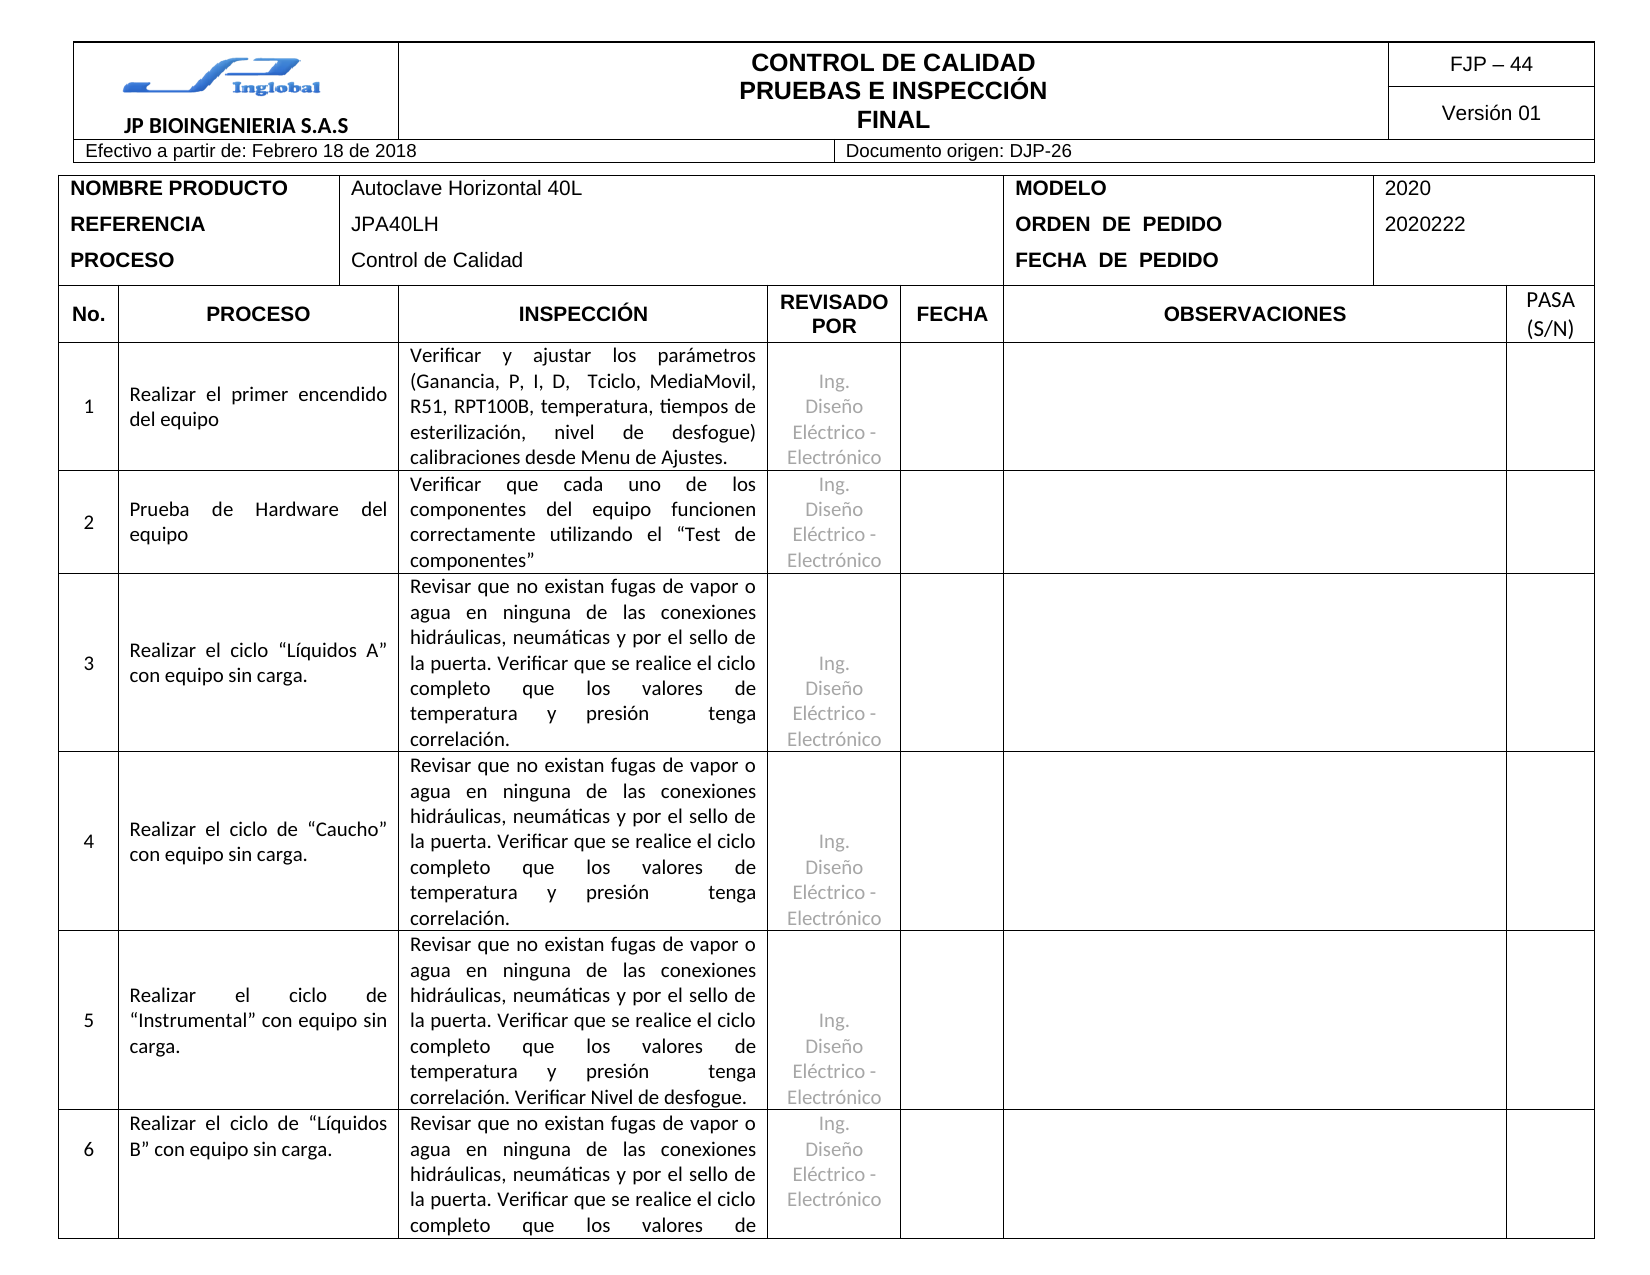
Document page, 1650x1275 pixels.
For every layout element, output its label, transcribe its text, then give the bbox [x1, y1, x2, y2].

table_cell 3 [59, 574, 118, 751]
table_cell INSPECCIÓN [399, 286, 767, 342]
table_header MODELO ORDEN DE PEDIDO FECHA DE PEDIDO [1004, 176, 1373, 284]
table_cell OBSERVACIONES [1004, 286, 1506, 342]
table_cell [1004, 471, 1506, 572]
table_cell [901, 931, 1003, 1109]
table_cell REVISADO POR [768, 286, 900, 342]
table_header Autoclave Horizontal 40L JPA40LH Control de Calidad [340, 176, 1003, 284]
table_cell 1 [59, 343, 118, 470]
table_cell PROCESO [119, 286, 398, 342]
table_cell [1004, 343, 1506, 470]
table_cell 5 [59, 931, 118, 1109]
table_cell [901, 752, 1003, 930]
table_cell [901, 471, 1003, 572]
table_cell [901, 1110, 1003, 1237]
table_cell [1507, 343, 1594, 470]
table_header NOMBRE PRODUCTO REFERENCIA PROCESO [59, 176, 339, 284]
table_cell Realizar el primer encendido del equipo [119, 343, 398, 470]
table_cell Realizar el ciclo de “Instrumental” con equipo sin carga. [119, 931, 398, 1109]
table_cell Prueba de Hardware del equipo [119, 471, 398, 572]
table_cell Ing. Diseño Eléctrico -Electrónico [768, 574, 900, 751]
table_cell PASA (S/N) [1507, 286, 1594, 342]
table_cell No. [59, 286, 118, 342]
table_header 2020 2020222 [1374, 176, 1594, 284]
table_cell [1004, 574, 1506, 751]
table_cell FECHA [901, 286, 1003, 342]
table_cell [1507, 574, 1594, 751]
table_cell 4 [59, 752, 118, 930]
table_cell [399, 1110, 767, 1237]
table_cell Verificar y ajustar los parámetros (Ganancia, P, I, D, Tciclo, MediaMovil, R51, RPT100B, temperatura, tiempos de esterilización, nivel de desfogue) calibraciones desde Menu de Ajustes. [399, 343, 767, 470]
table_cell 2 [59, 471, 118, 572]
table_cell [1004, 1110, 1506, 1237]
table_cell [1507, 1110, 1594, 1237]
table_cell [768, 1110, 900, 1237]
table_cell [901, 343, 1003, 470]
table_cell 6 [59, 1110, 118, 1237]
table_cell Ing. Diseño Eléctrico -Electrónico [768, 752, 900, 930]
table_cell Ing. Diseño Eléctrico -Electrónico [768, 931, 900, 1109]
table_cell Realizar el ciclo de “Caucho” con equipo sin carga. [119, 752, 398, 930]
table_cell Revisar que no existan fugas de vapor o agua en ninguna de las conexiones hidráulicas, neumáticas y por el sello de la puerta. Verificar que se realice el ciclo completo que los valores de temperatura y presión tenga correlación. Verificar Nivel de desfogue. [399, 931, 767, 1109]
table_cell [119, 1110, 398, 1237]
table_cell [901, 574, 1003, 751]
table_cell [1004, 931, 1506, 1109]
table_cell [1507, 931, 1594, 1109]
picture [119, 54, 325, 98]
table_cell [1004, 752, 1506, 930]
table_cell [1507, 471, 1594, 572]
table_cell Ing. Diseño Eléctrico -Electrónico [768, 471, 900, 572]
table_cell Realizar el ciclo “Líquidos A” con equipo sin carga. [119, 574, 398, 751]
table_cell [1507, 752, 1594, 930]
table_cell Ing. Diseño Eléctrico -Electrónico [768, 343, 900, 470]
table_cell Verificar que cada uno de los componentes del equipo funcionen correctamente utilizando el “Test de componentes” [399, 471, 767, 572]
